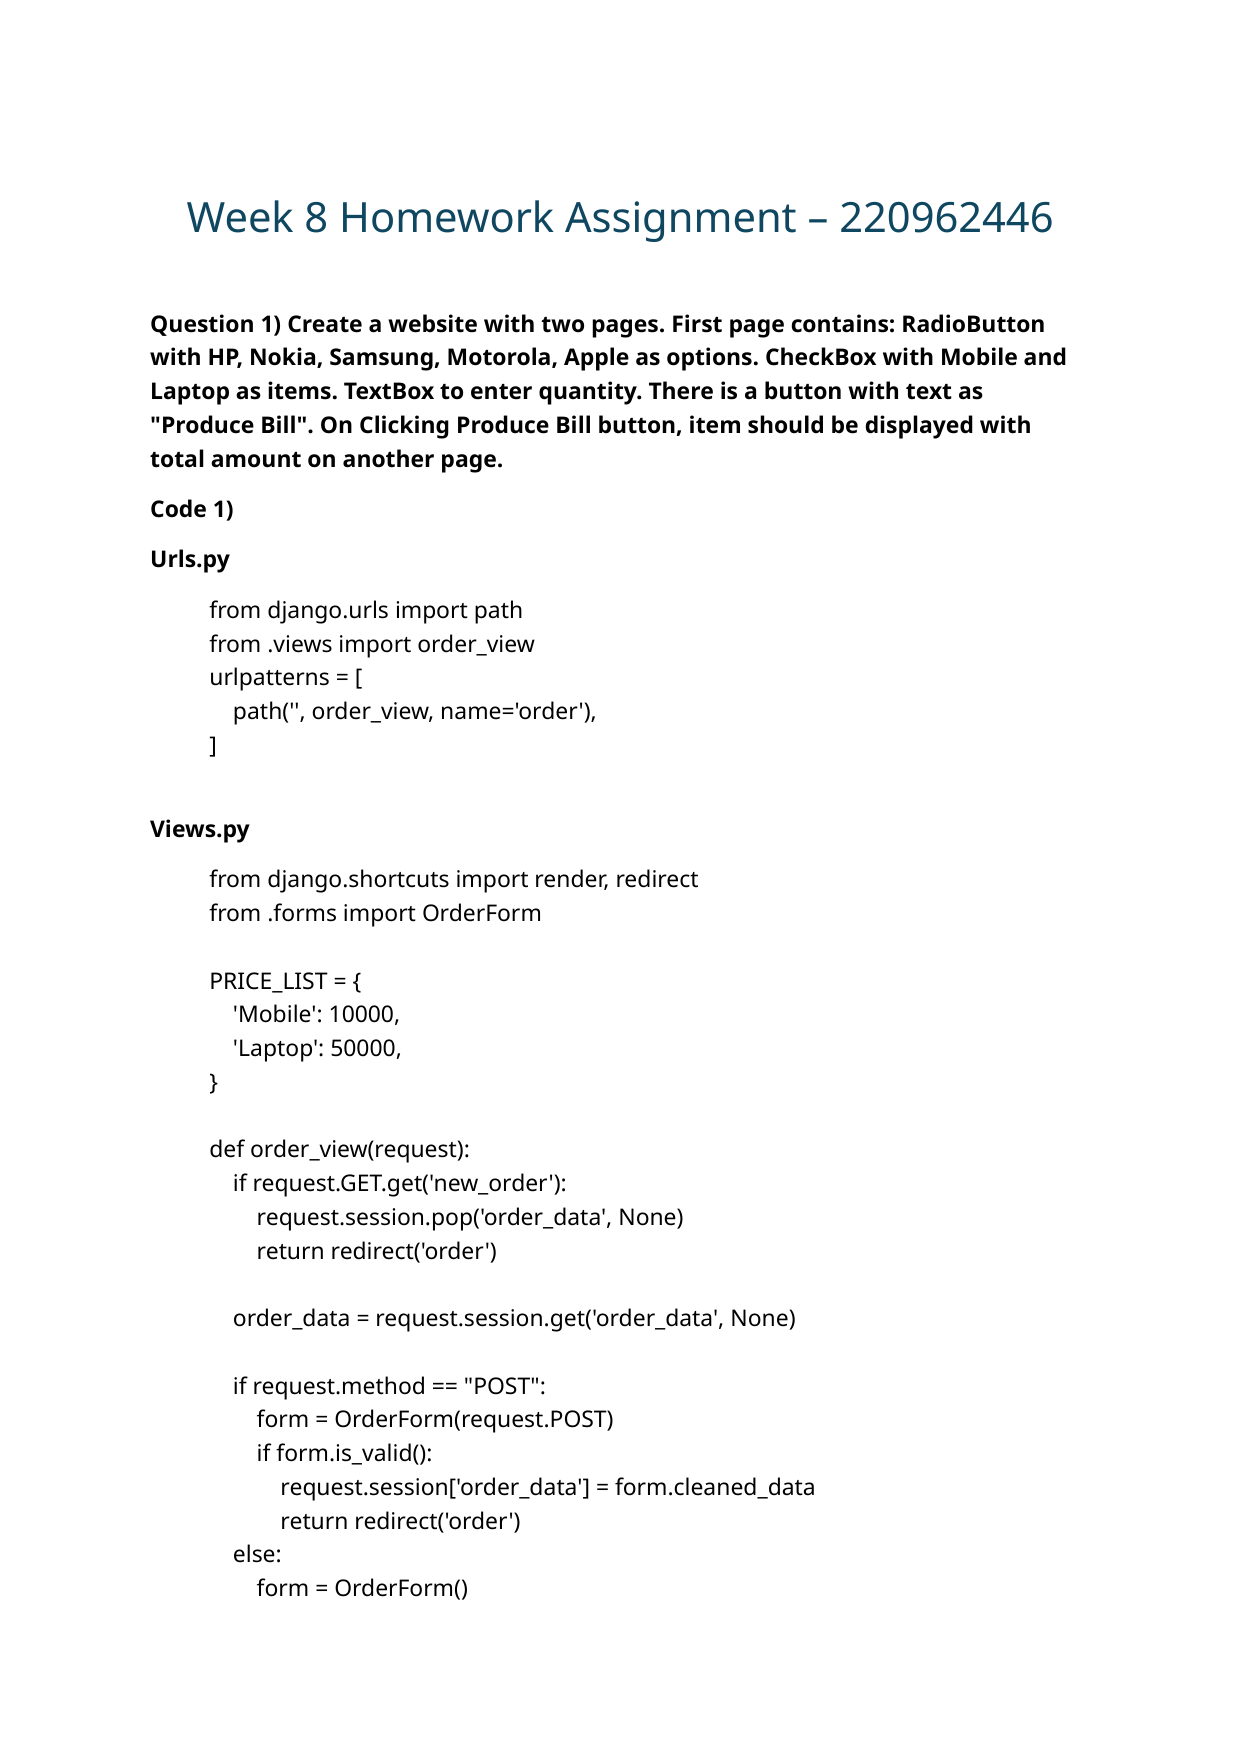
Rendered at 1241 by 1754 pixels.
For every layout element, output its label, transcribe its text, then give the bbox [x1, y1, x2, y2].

text if form.is_valid(): [209, 1437, 1090, 1468]
text def order_view(request): [209, 1133, 1090, 1164]
text return redirect('order') [209, 1234, 1090, 1266]
text return redirect('order') [209, 1504, 1090, 1536]
text from .forms import OrderForm [209, 897, 1090, 928]
text else: [209, 1538, 1090, 1569]
text ] [209, 729, 1090, 760]
text order_data = request.session.get('order_data', None) [209, 1302, 1090, 1333]
text if request.method == "POST": [209, 1369, 1090, 1401]
text Urls.py [150, 543, 1090, 574]
text } [209, 1066, 1090, 1097]
text from django.urls import path [209, 594, 1090, 625]
text Code 1) [150, 493, 1090, 524]
text form = OrderForm() [209, 1572, 1090, 1603]
text Views.py [150, 813, 1090, 844]
text 'Laptop': 50000, [209, 1032, 1090, 1063]
text from django.shortcuts import render, redirect [209, 863, 1090, 894]
text path('', order_view, name='order'), [209, 695, 1090, 726]
text Question 1) Create a website with two pages. First page contains: RadioButton with HP, Nokia, Samsung, Motorola, Apple as options. CheckBox with Mobile and Laptop as items. TextBox to enter quantity. There is a button with text as "Produce Bill". On Clicking Produce Bill button, item should be displayed with total amount on another page. [150, 307, 1090, 474]
text form = OrderForm(request.POST) [209, 1403, 1090, 1434]
text request.session.pop('order_data', None) [209, 1201, 1090, 1232]
text request.session['order_data'] = form.cleaned_data [209, 1471, 1090, 1502]
text urlpatterns = [ [209, 661, 1090, 692]
text PRICE_LIST = { [209, 964, 1090, 996]
text from .views import order_view [209, 627, 1090, 659]
text 'Mobile': 10000, [209, 998, 1090, 1029]
subtitle Week 8 Homework Assignment – 220962446 [150, 187, 1090, 244]
text if request.GET.get('new_order'): [209, 1167, 1090, 1198]
